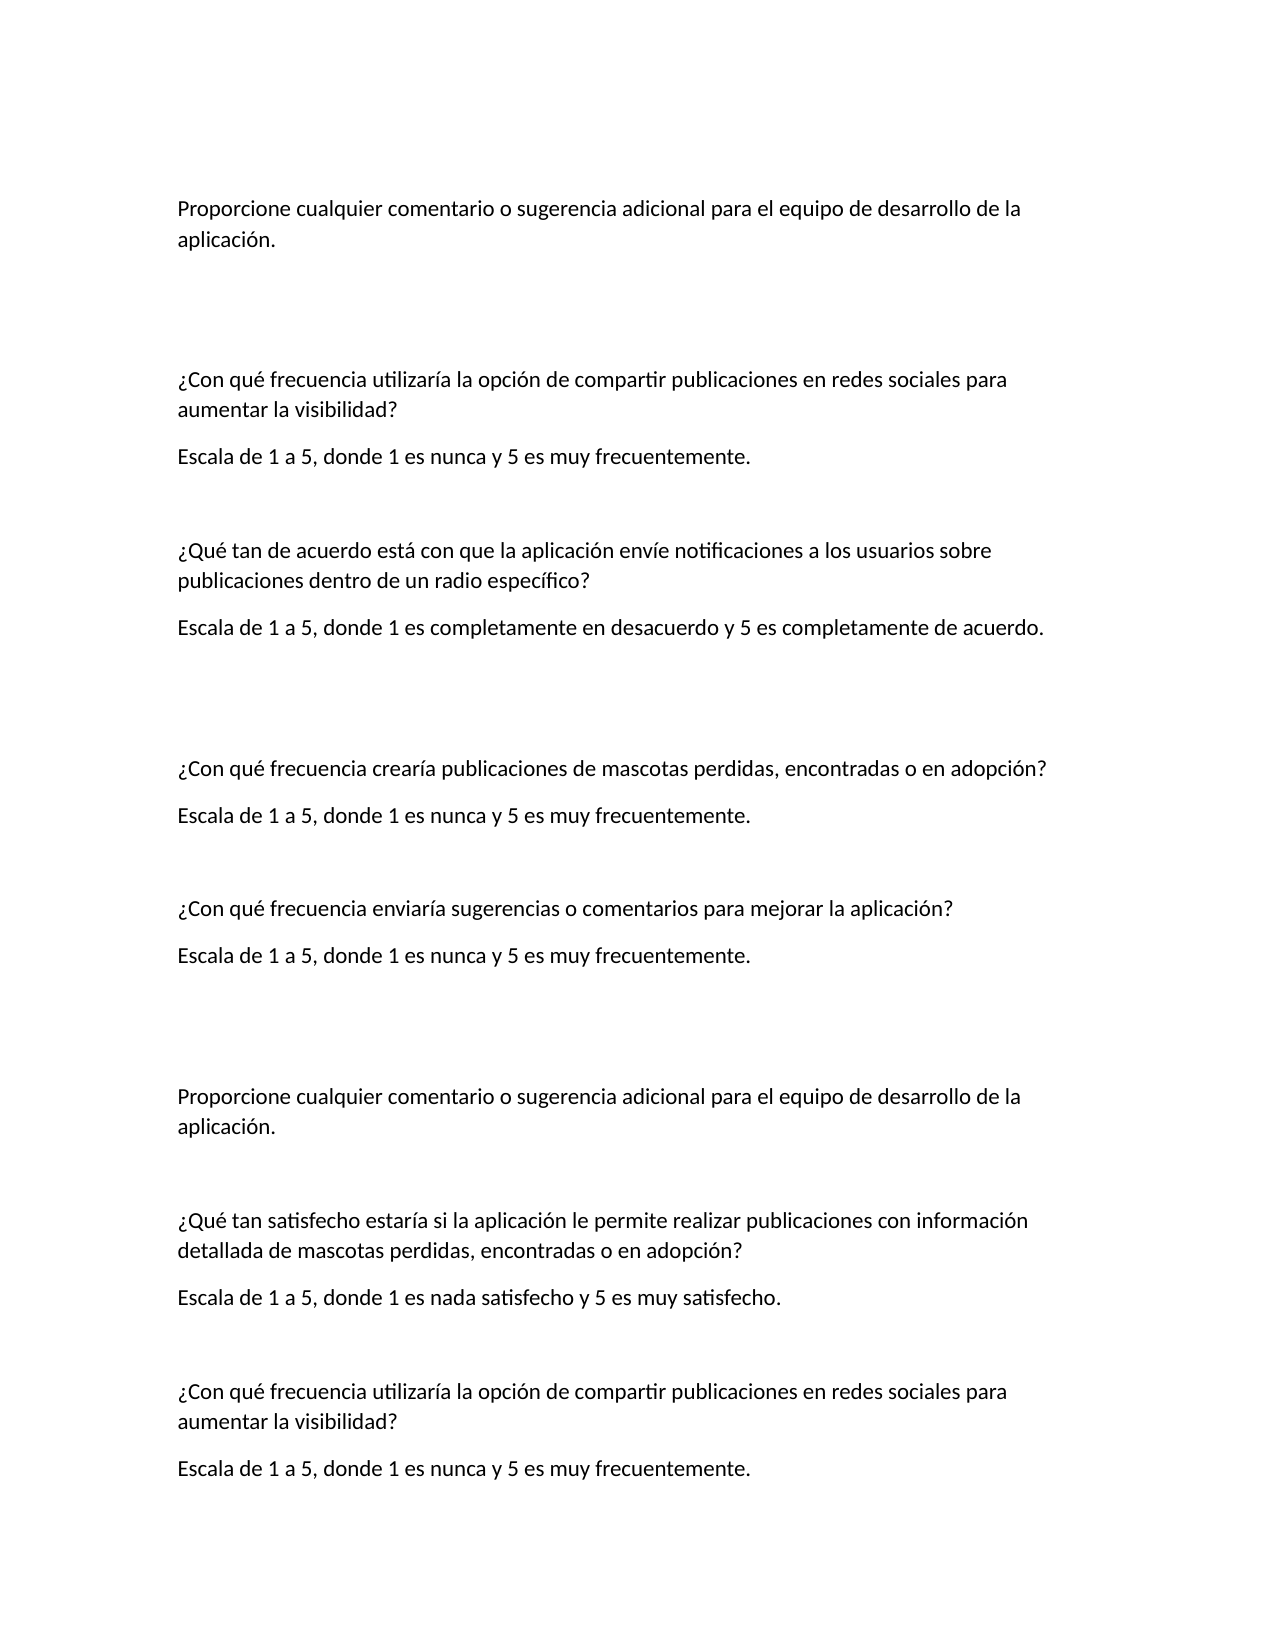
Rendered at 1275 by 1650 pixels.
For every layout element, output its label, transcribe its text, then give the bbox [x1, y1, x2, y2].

text Proporcione cualquier comentario o sugerencia adicional para el equipo de desarrollo de la aplicación. [177, 1082, 1098, 1140]
text ¿Con qué frecuencia crearía publicaciones de mascotas perdidas, encontradas o en adopción? [177, 754, 1098, 782]
text Proporcione cualquier comentario o sugerencia adicional para el equipo de desarrollo de la aplicación. [177, 194, 1098, 253]
text ¿Qué tan satisfecho estaría si la aplicación le permite realizar publicaciones con información detallada de mascotas perdidas, encontradas o en adopción? [177, 1206, 1098, 1264]
text ¿Con qué frecuencia utilizaría la opción de compartir publicaciones en redes sociales para aumentar la visibilidad? [177, 1377, 1098, 1435]
text Escala de 1 a 5, donde 1 es nada satisfecho y 5 es muy satisfecho. [177, 1283, 1098, 1311]
text Escala de 1 a 5, donde 1 es nunca y 5 es muy frecuentemente. [177, 801, 1098, 829]
text ¿Con qué frecuencia enviaría sugerencias o comentarios para mejorar la aplicación? [177, 894, 1098, 922]
text ¿Con qué frecuencia utilizaría la opción de compartir publicaciones en redes sociales para aumentar la visibilidad? [177, 365, 1098, 423]
text Escala de 1 a 5, donde 1 es completamente en desacuerdo y 5 es completamente de acuerdo. [177, 613, 1098, 641]
text Escala de 1 a 5, donde 1 es nunca y 5 es muy frecuentemente. [177, 1454, 1098, 1482]
text Escala de 1 a 5, donde 1 es nunca y 5 es muy frecuentemente. [177, 941, 1098, 969]
text ¿Qué tan de acuerdo está con que la aplicación envíe notificaciones a los usuarios sobre publicaciones dentro de un radio específico? [177, 536, 1098, 594]
text Escala de 1 a 5, donde 1 es nunca y 5 es muy frecuentemente. [177, 442, 1098, 470]
